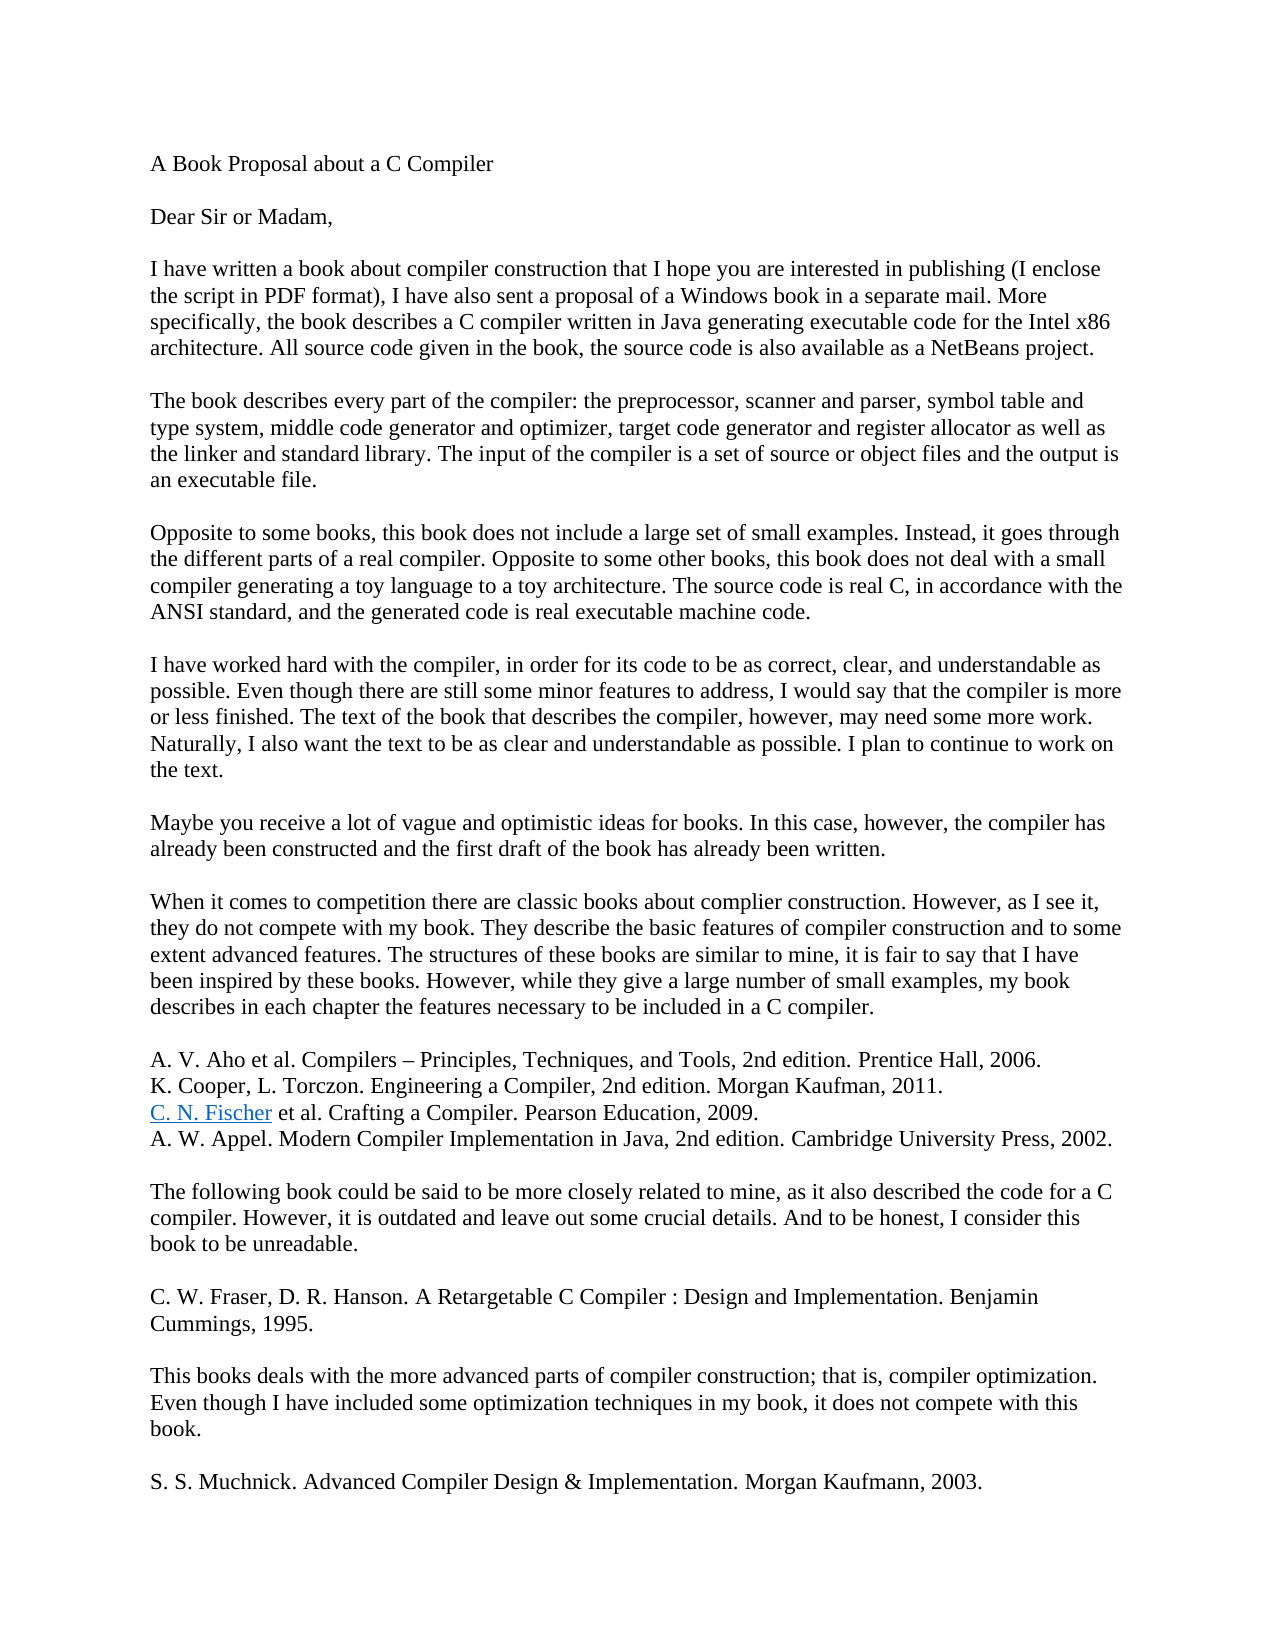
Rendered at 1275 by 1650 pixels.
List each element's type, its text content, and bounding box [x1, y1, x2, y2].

text The book describes every part of the compiler: the preprocessor, scanner and parser, symbol table and type system, middle code generator and optimizer, target code generator and register allocator as well as the linker and standard library. The input of the compiler is a set of source or object files and the output is an executable file. [150, 387, 1125, 493]
text C. W. Fraser, D. R. Hanson. A Retargetable C Compiler : Design and Implementation. Benjamin Cummings, 1995. [150, 1283, 1125, 1336]
text Maybe you receive a lot of vague and optimistic ideas for books. In this case, however, the compiler has already been constructed and the first draft of the book has already been written. [150, 809, 1125, 862]
text A. W. Appel. Modern Compiler Implementation in Java, 2nd edition. Cambridge University Press, 2002. [150, 1125, 1125, 1151]
text When it comes to competition there are classic books about complier construction. However, as I see it, they do not compete with my book. They describe the basic features of compiler construction and to some extent advanced features. The structures of these books are similar to mine, it is fair to say that I have been inspired by these books. However, while they give a large number of small examples, my book describes in each chapter the features necessary to be included in a C compiler. [150, 888, 1125, 1020]
text This books deals with the more advanced parts of compiler construction; that is, compiler optimization. Even though I have included some optimization techniques in my book, it does not compete with this book. [150, 1362, 1125, 1441]
text S. S. Muchnick. Advanced Compiler Design & Implementation. Morgan Kaufmann, 2003. [150, 1468, 1125, 1494]
text A Book Proposal about a C Compiler [150, 150, 1125, 176]
text I have worked hard with the compiler, in order for its code to be as correct, clear, and understandable as possible. Even though there are still some minor features to address, I would say that the compiler is more or less finished. The text of the book that describes the compiler, however, may need some more work. Naturally, I also want the text to be as clear and understandable as possible. I plan to continue to work on the text. [150, 651, 1125, 782]
text Opposite to some books, this book does not include a large set of small examples. Instead, it goes through the different parts of a real compiler. Opposite to some other books, this book does not deal with a small compiler generating a toy language to a toy architecture. The source code is real C, in accordance with the ANSI standard, and the generated code is real executable machine code. [150, 519, 1125, 624]
text K. Cooper, L. Torczon. Engineering a Compiler, 2nd edition. Morgan Kaufman, 2011. [150, 1072, 1125, 1099]
text C. N. Fischer et al. Crafting a Compiler. Pearson Education, 2009. [150, 1099, 1125, 1125]
text Dear Sir or Madam, [150, 203, 1125, 229]
text I have written a book about compiler construction that I hope you are interested in publishing (I enclose the script in PDF format), I have also sent a proposal of a Windows book in a separate mail. More specifically, the book describes a C compiler written in Java generating executable code for the Intel x86 architecture. All source code given in the book, the source code is also available as a NetBeans project. [150, 255, 1125, 361]
text A. V. Aho et al. Compilers – Principles, Techniques, and Tools, 2nd edition. Prentice Hall, 2006. [150, 1046, 1125, 1072]
text The following book could be said to be more closely related to mine, as it also described the code for a C compiler. However, it is outdated and leave out some crucial details. And to be honest, I consider this book to be unreadable. [150, 1178, 1125, 1257]
